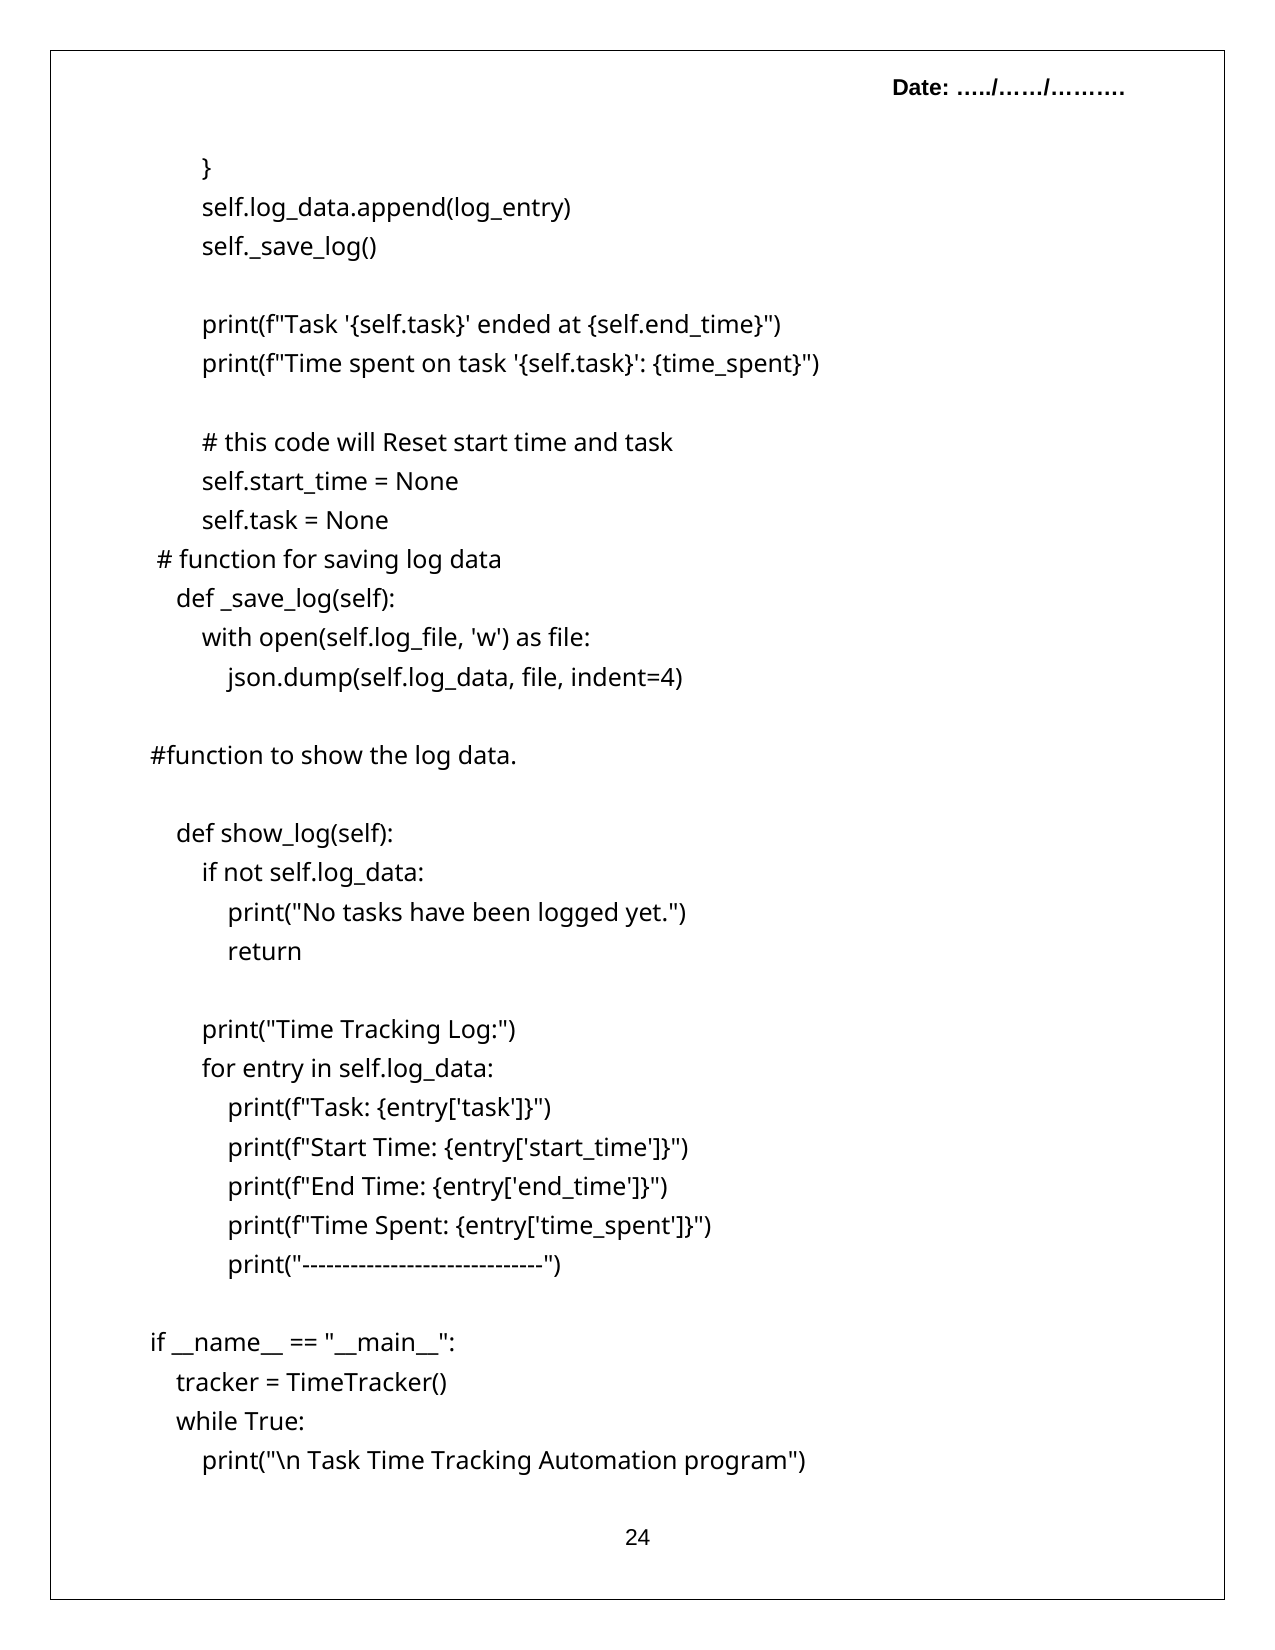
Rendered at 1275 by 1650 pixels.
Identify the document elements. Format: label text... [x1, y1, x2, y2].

text if __name__ == "__main__": [150, 1325, 1125, 1359]
text print(f"Time spent on task '{self.task}': {time_spent}") [150, 346, 1125, 380]
text self.log_data.append(log_entry) [150, 189, 1125, 223]
text print(f"Task '{self.task}' ended at {self.end_time}") [150, 307, 1125, 341]
text # function for saving log data [150, 542, 1125, 576]
text print(f"Time Spent: {entry['time_spent']}") [150, 1207, 1125, 1242]
text tracker = TimeTracker() [150, 1364, 1125, 1398]
text def _save_log(self): [150, 581, 1125, 615]
text # this code will Reset start time and task [150, 424, 1125, 458]
text self._save_log() [150, 228, 1125, 262]
text json.dump(self.log_data, file, indent=4) [150, 659, 1125, 693]
text self.start_time = None [150, 463, 1125, 497]
text if not self.log_data: [150, 855, 1125, 889]
text #function to show the log data. [150, 737, 1125, 772]
text print("\n Task Time Tracking Automation program") [150, 1442, 1125, 1477]
text print(f"Task: {entry['task']}") [150, 1090, 1125, 1124]
text def show_log(self): [150, 816, 1125, 850]
text self.task = None [150, 502, 1125, 537]
text with open(self.log_file, 'w') as file: [150, 620, 1125, 654]
text print("No tasks have been logged yet.") [150, 894, 1125, 928]
text while True: [150, 1403, 1125, 1437]
text print("Time Tracking Log:") [150, 1012, 1125, 1046]
text return [150, 933, 1125, 967]
text } [150, 150, 1125, 184]
text for entry in self.log_data: [150, 1051, 1125, 1085]
text print("------------------------------") [150, 1247, 1125, 1281]
text print(f"End Time: {entry['end_time']}") [150, 1168, 1125, 1202]
text print(f"Start Time: {entry['start_time']}") [150, 1129, 1125, 1163]
